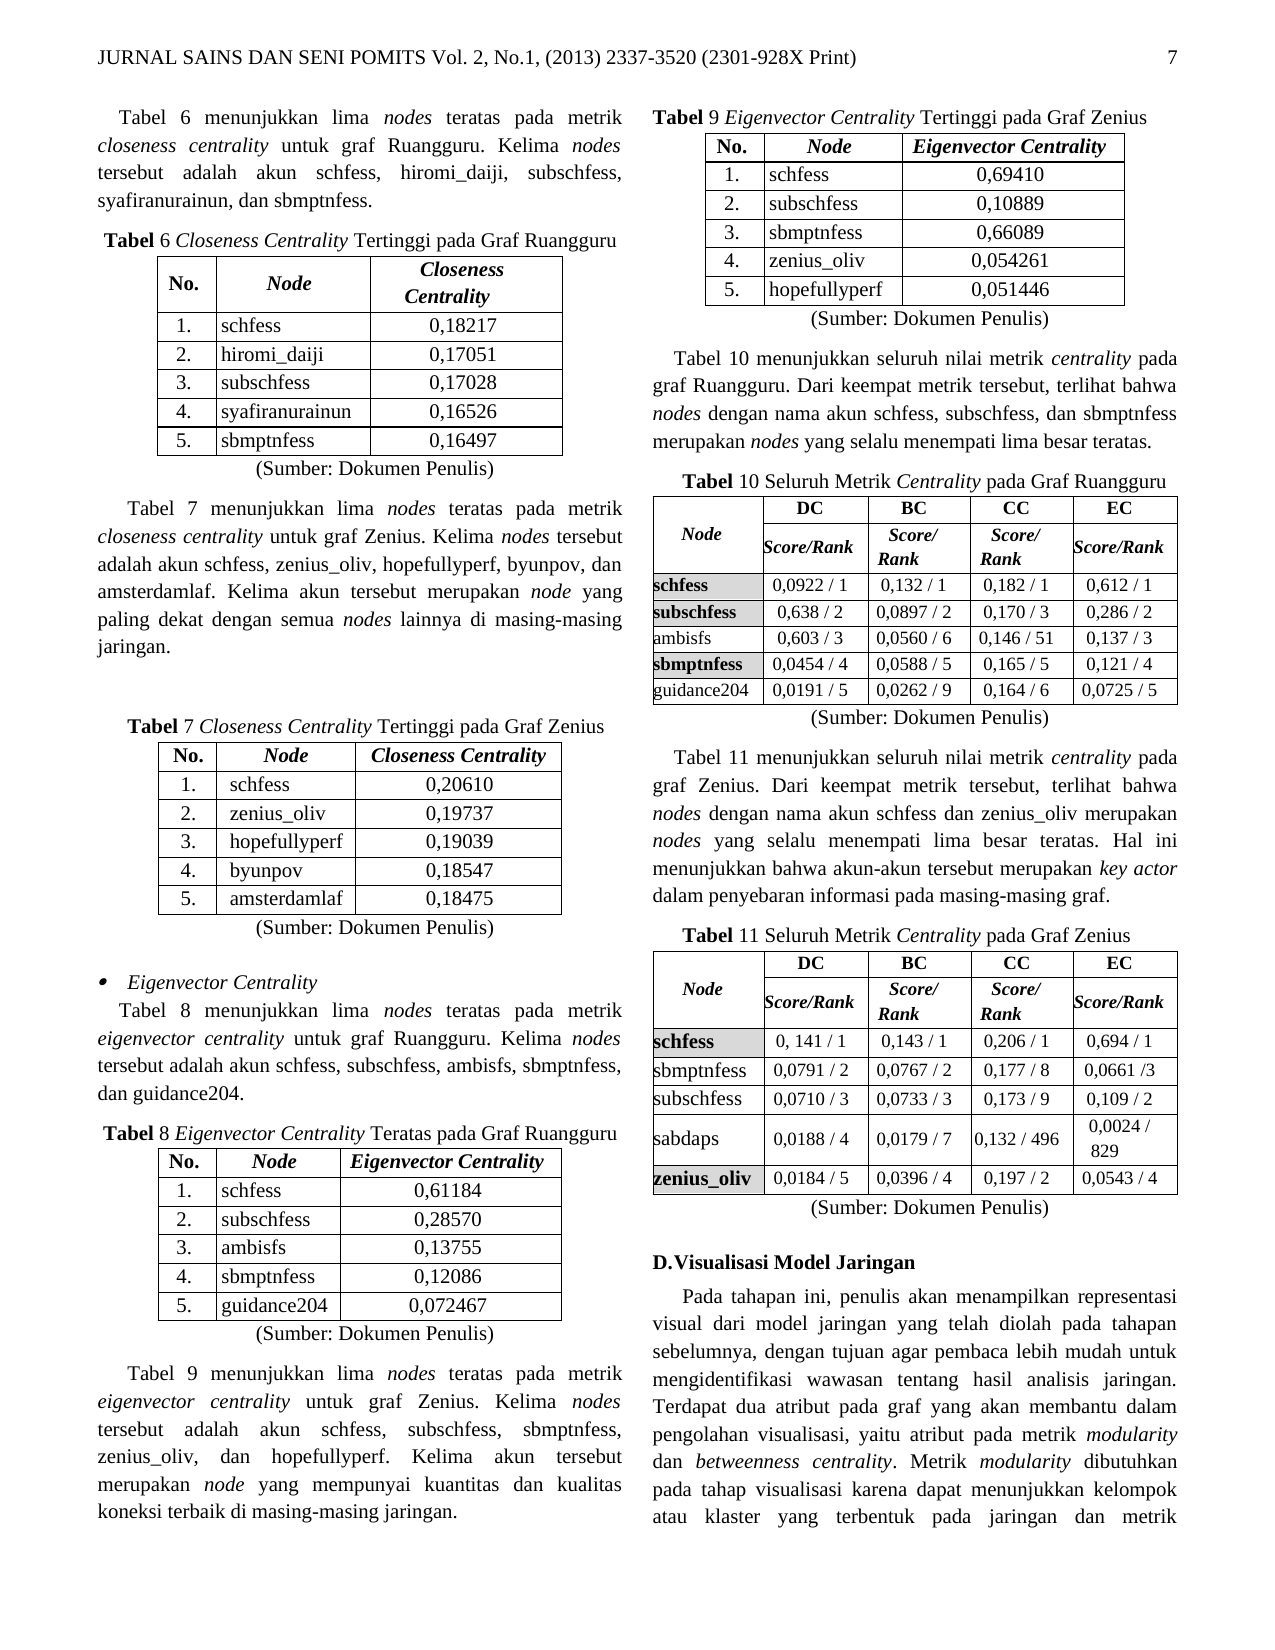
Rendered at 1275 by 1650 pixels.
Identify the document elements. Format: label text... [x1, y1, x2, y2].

table_cell 0,054261 [903, 248, 1124, 276]
table_header EC [1074, 497, 1177, 522]
list Eigenvector Centrality [97, 970, 622, 994]
table_header EC [1074, 952, 1177, 977]
table_cell 2. [706, 191, 764, 219]
table_cell 0,0560 / 6 [869, 627, 970, 652]
text Tabel 9 menunjukkan lima nodes teratas pada metrik eigenvector centrality untuk graf Zenius. Kelima nodes tersebut adalah akun schfess, subschfess, sbmptnfess, zenius_oliv, dan hopefullyperf. Kelima akun tersebut merupakan node yang mempunyai kuantitas dan kualitas koneksi terbaik di masing-masing jaringan. [97, 1361, 622, 1523]
table_cell 0,19039 [356, 829, 561, 857]
table_cell 0,20610 [356, 772, 561, 799]
table_cell 3. [159, 829, 216, 857]
table_header Node [217, 257, 370, 312]
table_cell 4. [159, 858, 216, 885]
table_cell 0,0725 / 5 [1074, 679, 1177, 704]
table_header DC [764, 497, 868, 522]
table_cell Score/Rank [869, 978, 971, 1028]
table_cell 1. [159, 772, 216, 799]
text Tabel 11 menunjukkan seluruh nilai metrik centrality pada graf Zenius. Dari keempat metrik tersebut, terlihat bahwa nodes dengan nama akun schfess dan zenius_oliv merupakan nodes yang selalu menempati lima besar teratas. Hal ini menunjukkan bahwa akun-akun tersebut merupakan key actor dalam penyebaran informasi pada masing-masing graf. [652, 745, 1177, 907]
table_cell 0,17051 [371, 342, 562, 369]
table_cell Score/Rank [971, 524, 1073, 573]
table_cell Score/Rank [869, 524, 970, 573]
table_cell 1. [158, 313, 216, 341]
table_cell 0,177 / 8 [972, 1058, 1073, 1085]
table_cell 0,146 / 51 [971, 627, 1073, 652]
table_cell 0,16526 [371, 399, 562, 426]
table_cell 3. [158, 370, 216, 398]
table_cell schfess [654, 1029, 764, 1057]
table_cell 1. [706, 163, 764, 190]
table_cell 0,69410 [903, 163, 1124, 190]
table_cell 0,286 / 2 [1074, 601, 1177, 626]
table_cell 0,197 / 2 [972, 1166, 1073, 1193]
table_cell 0,603 / 3 [764, 627, 868, 652]
table_cell 0,18475 [356, 886, 561, 914]
table_header DC [765, 952, 868, 977]
table_cell 0,173 / 9 [972, 1086, 1073, 1114]
table_header Node [217, 743, 355, 771]
table_cell 0,0188 / 4 [765, 1115, 868, 1165]
table_cell byunpov [217, 858, 355, 885]
table_cell guidance204 [654, 679, 763, 704]
table_cell 0,66089 [903, 220, 1124, 247]
table_cell sbmptnfess [654, 1058, 764, 1085]
text (Sumber: Dokumen Penulis) [97, 456, 622, 480]
table_cell schfess [217, 313, 370, 341]
table_cell 0,638 / 2 [764, 601, 868, 626]
table_cell 0,0922 / 1 [764, 574, 868, 599]
table_cell sbmptnfess [765, 220, 902, 247]
table_cell 0,0733 / 3 [869, 1086, 971, 1114]
table_cell 0,61184 [341, 1178, 561, 1206]
table_cell 0,0454 / 4 [764, 653, 868, 678]
table_cell Score/Rank [764, 524, 868, 573]
table_header No. [706, 134, 764, 161]
table_cell 0,121 / 4 [1074, 653, 1177, 678]
text Tabel 6 Closeness Centrality Tertinggi pada Graf Ruangguru [97, 228, 622, 252]
table_cell 0,18547 [356, 858, 561, 885]
table_cell hopefullyperf [217, 829, 355, 857]
table_cell syafiranurainun [217, 399, 370, 426]
table_cell amsterdamlaf [217, 886, 355, 914]
table_cell 0,0396 / 4 [869, 1166, 971, 1193]
table_cell 0,0543 / 4 [1074, 1166, 1177, 1193]
table_header Node [765, 134, 902, 161]
table_cell 0,051446 [903, 277, 1124, 304]
table_cell 2. [159, 1207, 216, 1234]
table_header No. [159, 1149, 216, 1177]
table_cell ambisfs [654, 627, 763, 652]
table_cell ambisfs [217, 1235, 340, 1263]
text (Sumber: Dokumen Penulis) [652, 306, 1177, 330]
table_header Node [217, 1149, 340, 1177]
table_cell Score/Rank [1074, 524, 1177, 573]
text (Sumber: Dokumen Penulis) [97, 1321, 622, 1345]
table_cell schfess [654, 574, 763, 599]
table_cell 0,0767 / 2 [869, 1058, 971, 1085]
table_cell 0,0191 / 5 [764, 679, 868, 704]
text Tabel 10 menunjukkan seluruh nilai metrik centrality pada graf Ruangguru. Dari keempat metrik tersebut, terlihat bahwa nodes dengan nama akun schfess, subschfess, dan sbmptnfess merupakan nodes yang selalu menempati lima besar teratas. [652, 346, 1177, 453]
text Tabel 8 Eigenvector Centrality Teratas pada Graf Ruangguru [97, 1121, 622, 1145]
table_cell 3. [159, 1235, 216, 1263]
table_cell 0,0184 / 5 [765, 1166, 868, 1193]
table_cell 0,17028 [371, 370, 562, 398]
table_cell 5. [159, 886, 216, 914]
table_cell 0, 141 / 1 [765, 1029, 868, 1057]
table_cell Score/Rank [972, 978, 1073, 1028]
text Tabel 8 menunjukkan lima nodes teratas pada metrik eigenvector centrality untuk graf Ruangguru. Kelima nodes tersebut adalah akun schfess, subschfess, ambisfs, sbmptnfess, dan guidance204. [97, 998, 622, 1105]
text Tabel 7 menunjukkan lima nodes teratas pada metrik closeness centrality untuk graf Zenius. Kelima nodes tersebut adalah akun schfess, zenius_oliv, hopefullyperf, byunpov, dan amsterdamlaf. Kelima akun tersebut merupakan node yang paling dekat dengan semua nodes lainnya di masing-masing jaringan. [97, 496, 622, 658]
table_cell zenius_oliv [654, 1166, 764, 1193]
table_cell 0,12086 [341, 1264, 561, 1292]
table_cell 0,132 / 1 [869, 574, 970, 599]
table_cell 0,0661 /3 [1074, 1058, 1177, 1085]
table_cell 0,0588 / 5 [869, 653, 970, 678]
text Tabel 6 menunjukkan lima nodes teratas pada metrik closeness centrality untuk graf Ruangguru. Kelima nodes tersebut adalah akun schfess, hiromi_daiji, subschfess, syafiranurainun, dan sbmptnfess. [97, 105, 622, 212]
table_cell 0,0179 / 7 [869, 1115, 971, 1165]
table_cell 0,0262 / 9 [869, 679, 970, 704]
text (Sumber: Dokumen Penulis) [97, 915, 622, 939]
table_header BC [869, 952, 971, 977]
table_cell sbmptnfess [217, 428, 370, 455]
table_cell 0,0024 / 829 [1074, 1115, 1177, 1165]
table_cell 4. [706, 248, 764, 276]
table_cell 0,182 / 1 [971, 574, 1073, 599]
table_cell 0,0791 / 2 [765, 1058, 868, 1085]
table_cell 0,072467 [341, 1293, 561, 1320]
text Tabel 7 Closeness Centrality Tertinggi pada Graf Zenius [97, 714, 622, 738]
table_cell 0,165 / 5 [971, 653, 1073, 678]
table_cell schfess [217, 772, 355, 799]
table_cell subschfess [217, 370, 370, 398]
table_cell 0,694 / 1 [1074, 1029, 1177, 1057]
table_header Closeness Centrality [371, 257, 562, 312]
table_cell 2. [158, 342, 216, 369]
text (Sumber: Dokumen Penulis) [652, 705, 1177, 729]
table_cell sabdaps [654, 1115, 764, 1165]
table_header Node [654, 952, 764, 1028]
table_header Closeness Centrality [356, 743, 561, 771]
table_cell sbmptnfess [217, 1264, 340, 1292]
table_cell 0,19737 [356, 800, 561, 828]
table_cell 5. [158, 428, 216, 455]
table_cell subschfess [217, 1207, 340, 1234]
text Tabel 10 Seluruh Metrik Centrality pada Graf Ruangguru [652, 469, 1177, 493]
table_cell 0,109 / 2 [1074, 1086, 1177, 1114]
table_cell 0,137 / 3 [1074, 627, 1177, 652]
table_header BC [869, 497, 970, 522]
table_header CC [972, 952, 1073, 977]
table_cell 5. [159, 1293, 216, 1320]
table_cell hopefullyperf [765, 277, 902, 304]
table_cell 0,13755 [341, 1235, 561, 1263]
table_cell subschfess [765, 191, 902, 219]
table_cell zenius_oliv [217, 800, 355, 828]
table_cell 0,612 / 1 [1074, 574, 1177, 599]
subtitle Visualisasi Model Jaringan [652, 1250, 1177, 1274]
table_cell 1. [159, 1178, 216, 1206]
table_cell schfess [217, 1178, 340, 1206]
table_cell 4. [159, 1264, 216, 1292]
table_cell subschfess [654, 601, 763, 626]
table_cell 2. [159, 800, 216, 828]
table_cell guidance204 [217, 1293, 340, 1320]
table_cell 4. [158, 399, 216, 426]
table_cell Score/Rank [765, 978, 868, 1028]
table_cell 3. [706, 220, 764, 247]
text Tabel 11 Seluruh Metrik Centrality pada Graf Zenius [652, 923, 1177, 947]
table_cell 0,10889 [903, 191, 1124, 219]
table_cell 0,164 / 6 [971, 679, 1073, 704]
table_cell 0,28570 [341, 1207, 561, 1234]
table_cell schfess [765, 163, 902, 190]
table_header Node [654, 497, 763, 573]
table_cell 0,0897 / 2 [869, 601, 970, 626]
table_cell 0,18217 [371, 313, 562, 341]
table_cell 0,132 / 496 [972, 1115, 1073, 1165]
table_cell 0,206 / 1 [972, 1029, 1073, 1057]
table_cell Score/Rank [1074, 978, 1177, 1028]
table_cell 5. [706, 277, 764, 304]
table_header No. [159, 743, 216, 771]
table_cell subschfess [654, 1086, 764, 1114]
table_cell 0,16497 [371, 428, 562, 455]
table_header Eigenvector Centrality [903, 134, 1124, 161]
table_header Eigenvector Centrality [341, 1149, 561, 1177]
table_header No. [158, 257, 216, 312]
table_cell zenius_oliv [765, 248, 902, 276]
text Tabel 9 Eigenvector Centrality Tertinggi pada Graf Zenius [652, 105, 1177, 129]
table_cell 0,170 / 3 [971, 601, 1073, 626]
table_cell 0,0710 / 3 [765, 1086, 868, 1114]
table_cell hiromi_daiji [217, 342, 370, 369]
table_header CC [971, 497, 1073, 522]
table_cell sbmptnfess [654, 653, 763, 678]
table_cell 0,143 / 1 [869, 1029, 971, 1057]
text (Sumber: Dokumen Penulis) [652, 1195, 1177, 1219]
